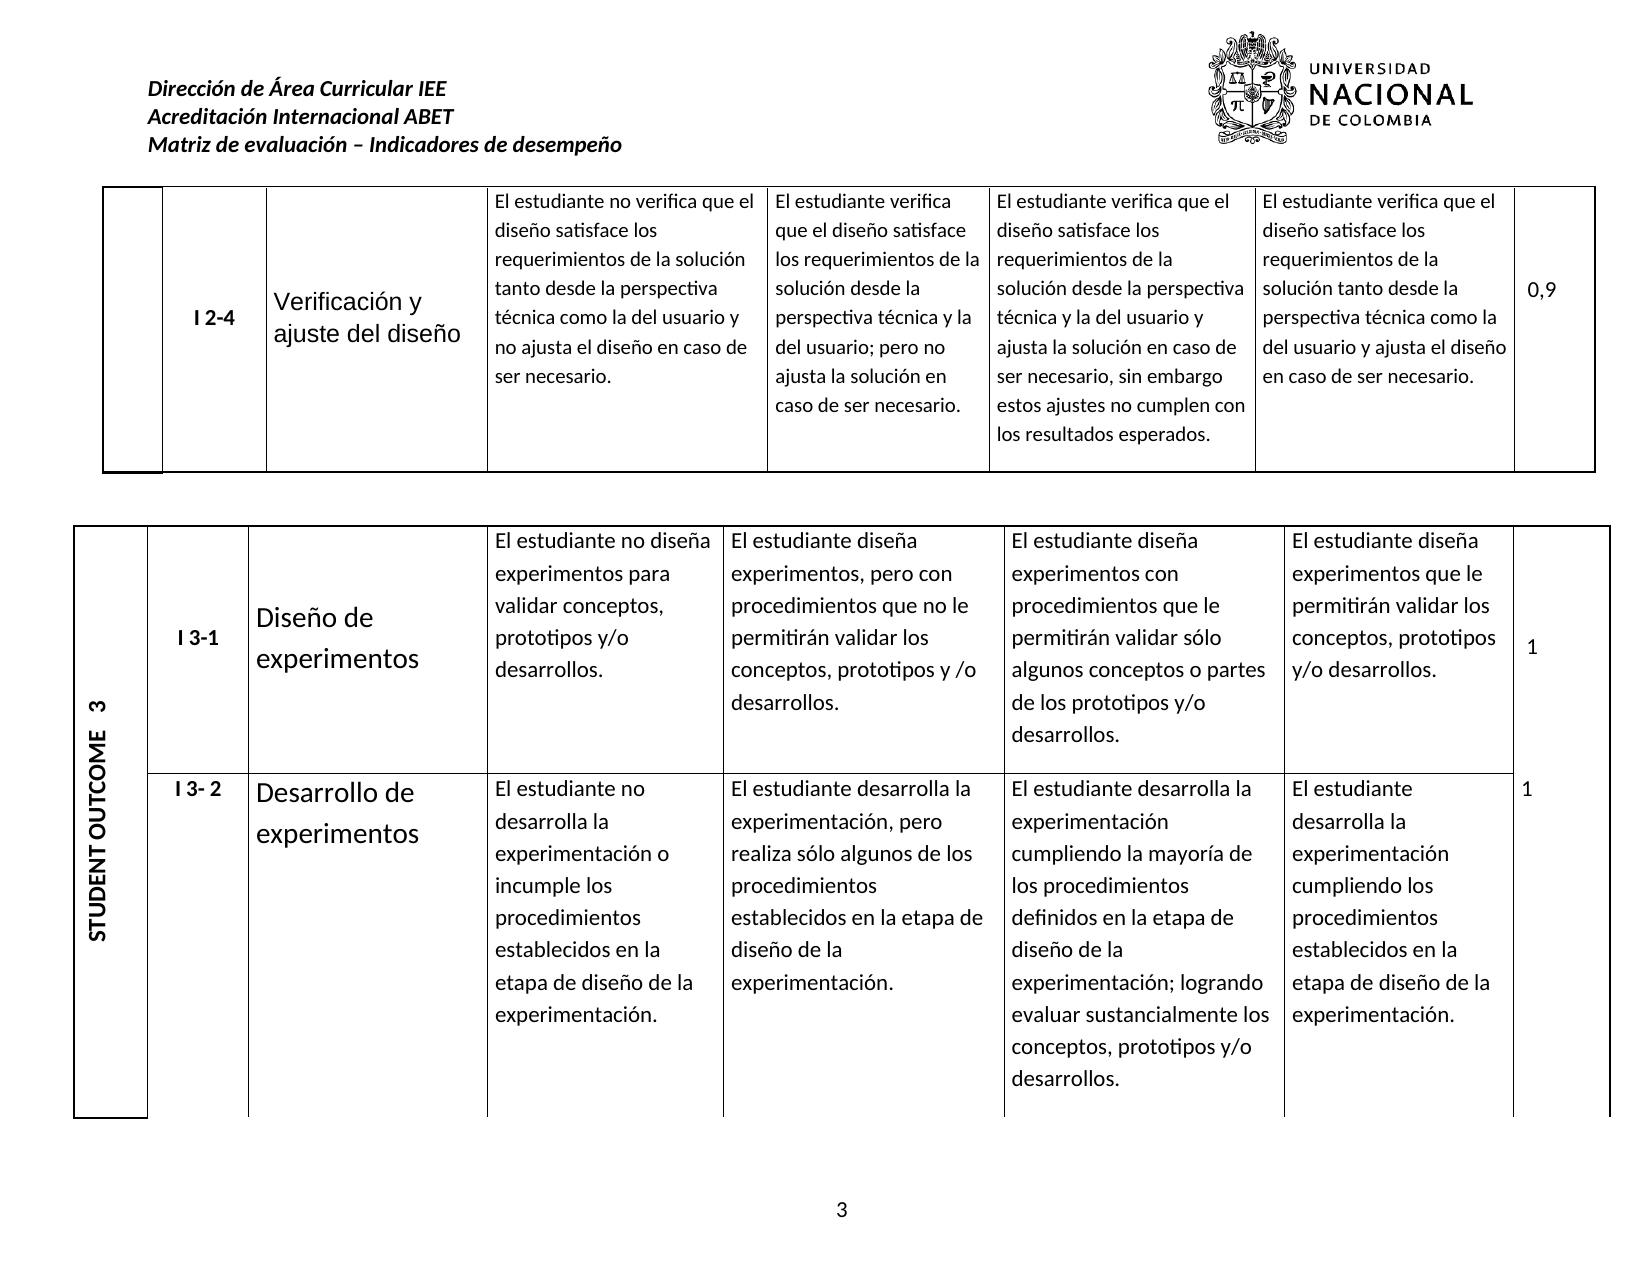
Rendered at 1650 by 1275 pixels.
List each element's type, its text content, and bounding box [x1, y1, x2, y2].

table_header Diseño de experimentos [249, 527, 487, 772]
table_header El estudiante diseña experimentos que le permitirán validar los conceptos, prototipos y/o desarrollos. [1285, 527, 1513, 772]
table_cell I 2-4 [163, 187, 266, 471]
table_cell El estudiante no desarrolla la experimentación o incumple los procedimientos establecidos en la etapa de diseño de la experimentación. [488, 774, 723, 1117]
table_cell 0,9 [1515, 187, 1594, 471]
table_cell El estudiante desarrolla la experimentación cumpliendo la mayoría de los procedimientos definidos en la etapa de diseño de la experimentación; logrando evaluar sustancialmente los conceptos, prototipos y/o desarrollos. [1005, 774, 1284, 1117]
table_cell El estudiante verifica que el diseño satisface los requerimientos de la solución tanto desde la perspectiva técnica como la del usuario y ajusta el diseño en caso de ser necesario. [1255, 187, 1515, 471]
table_header El estudiante diseña experimentos con procedimientos que le permitirán validar sólo algunos conceptos o partes de los prototipos y/o desarrollos. [1005, 527, 1284, 772]
table_header 1 [1514, 527, 1609, 772]
table_cell Desarrollo de experimentos [249, 774, 487, 1117]
table_header El estudiante diseña experimentos, pero con procedimientos que no le permitirán validar los conceptos, prototipos y /o desarrollos. [724, 527, 1004, 772]
table_cell I 3- 2 [148, 774, 248, 1117]
table_header El estudiante no diseña experimentos para validar conceptos, prototipos y/o desarrollos. [488, 527, 723, 772]
table_cell Verificación y ajuste del diseño [266, 187, 487, 471]
table_cell El estudiante desarrolla la experimentación, pero realiza sólo algunos de los procedimientos establecidos en la etapa de diseño de la experimentación. [724, 774, 1004, 1117]
table_cell El estudiante no verifica que el diseño satisface los requerimientos de la solución tanto desde la perspectiva técnica como la del usuario y no ajusta el diseño en caso de ser necesario. [487, 187, 768, 471]
table_cell El estudiante verifica que el diseño satisface los requerimientos de la solución desde la perspectiva técnica y la del usuario; pero no ajusta la solución en caso de ser necesario. [768, 187, 989, 471]
picture [1180, 2, 1501, 172]
table_header I 3-1 [148, 527, 248, 772]
table_cell El estudiante desarrolla la experimentación cumpliendo los procedimientos establecidos en la etapa de diseño de la experimentación. [1285, 774, 1513, 1117]
table_cell 1 [1514, 773, 1609, 1117]
table_header STUDENT OUTCOME 3 [75, 527, 147, 1117]
table_cell El estudiante verifica que el diseño satisface los requerimientos de la solución desde la perspectiva técnica y la del usuario y ajusta la solución en caso de ser necesario, sin embargo estos ajustes no cumplen con los resultados esperados. [989, 187, 1255, 471]
